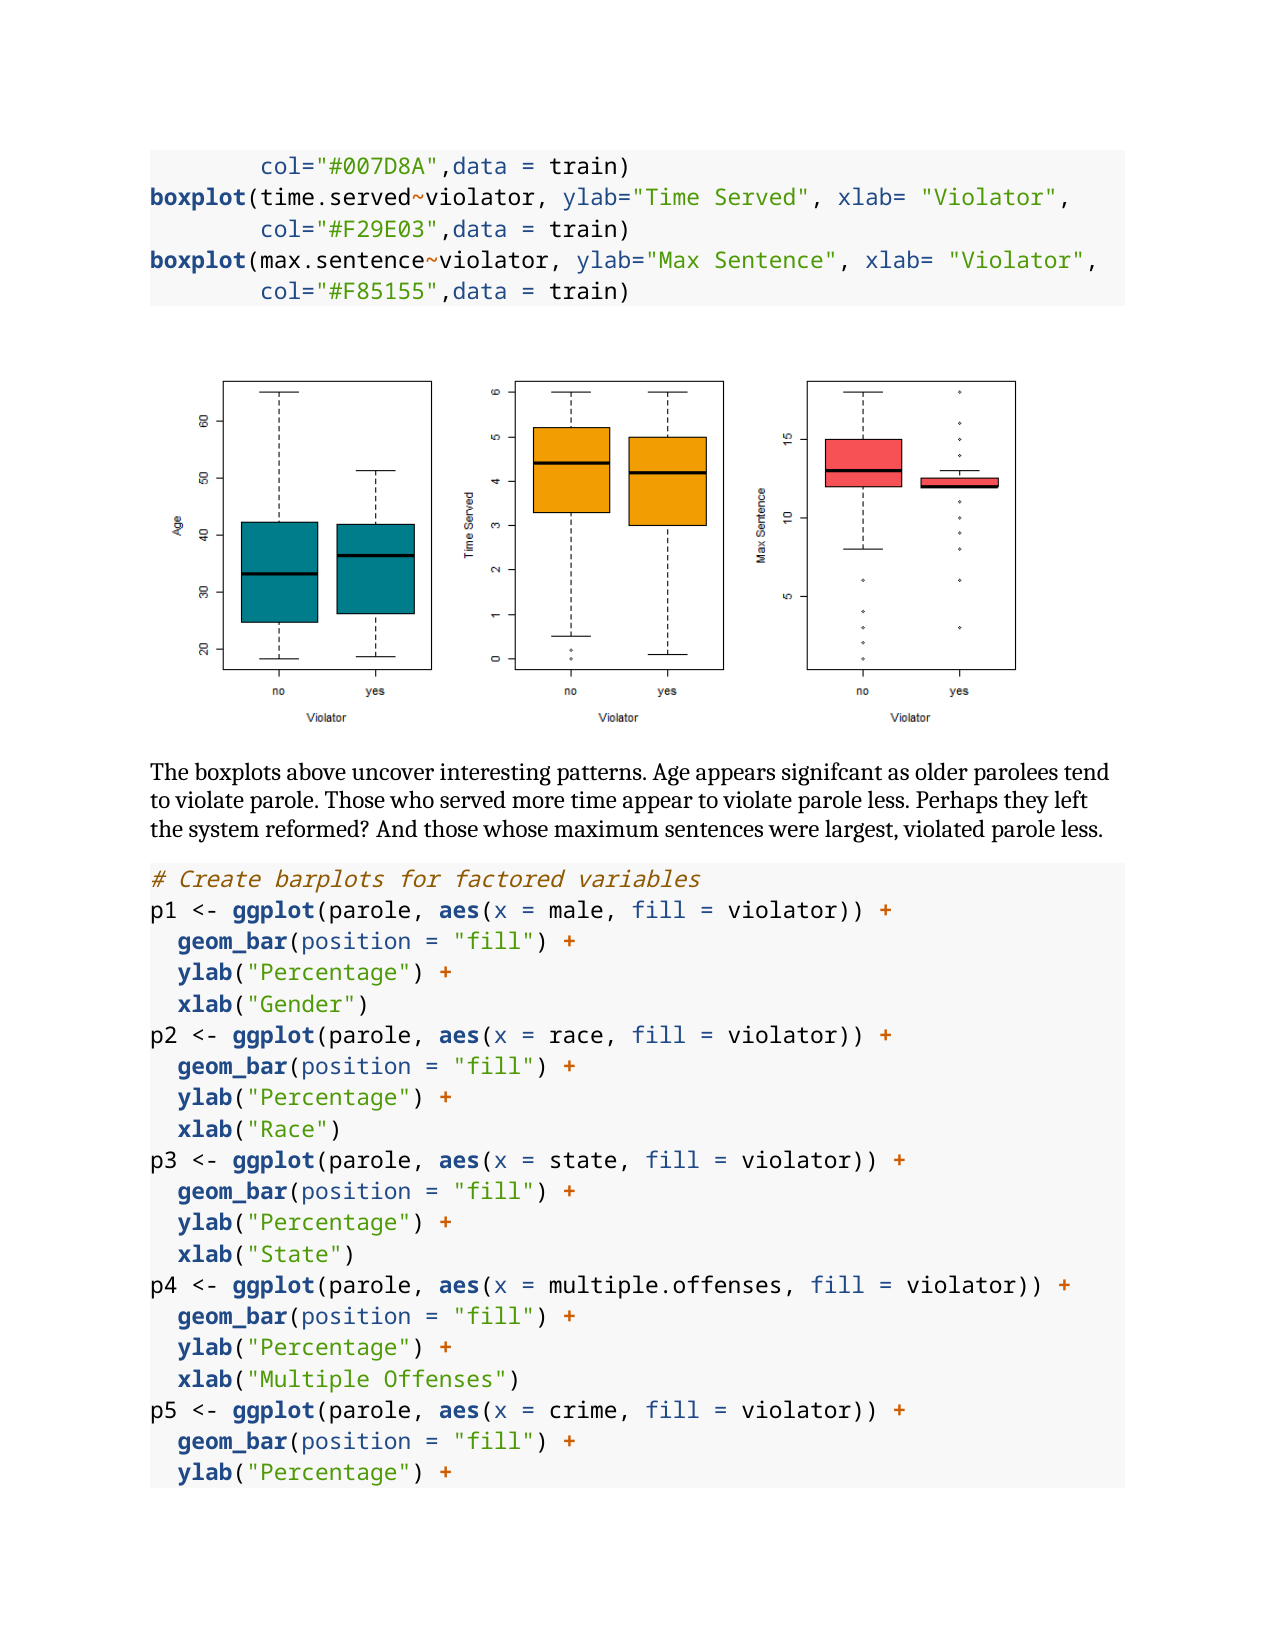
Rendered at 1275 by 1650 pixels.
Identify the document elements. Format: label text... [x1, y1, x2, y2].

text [150, 150, 1125, 306]
text The boxplots above uncover interesting patterns. Age appears signifcant as older parolees tend to violate parole. Those who served more time appear to violate parole less. Perhaps they left the system reformed? And those whose maximum sentences were largest, violated parole less. [150, 758, 1125, 844]
picture [168, 327, 1044, 739]
